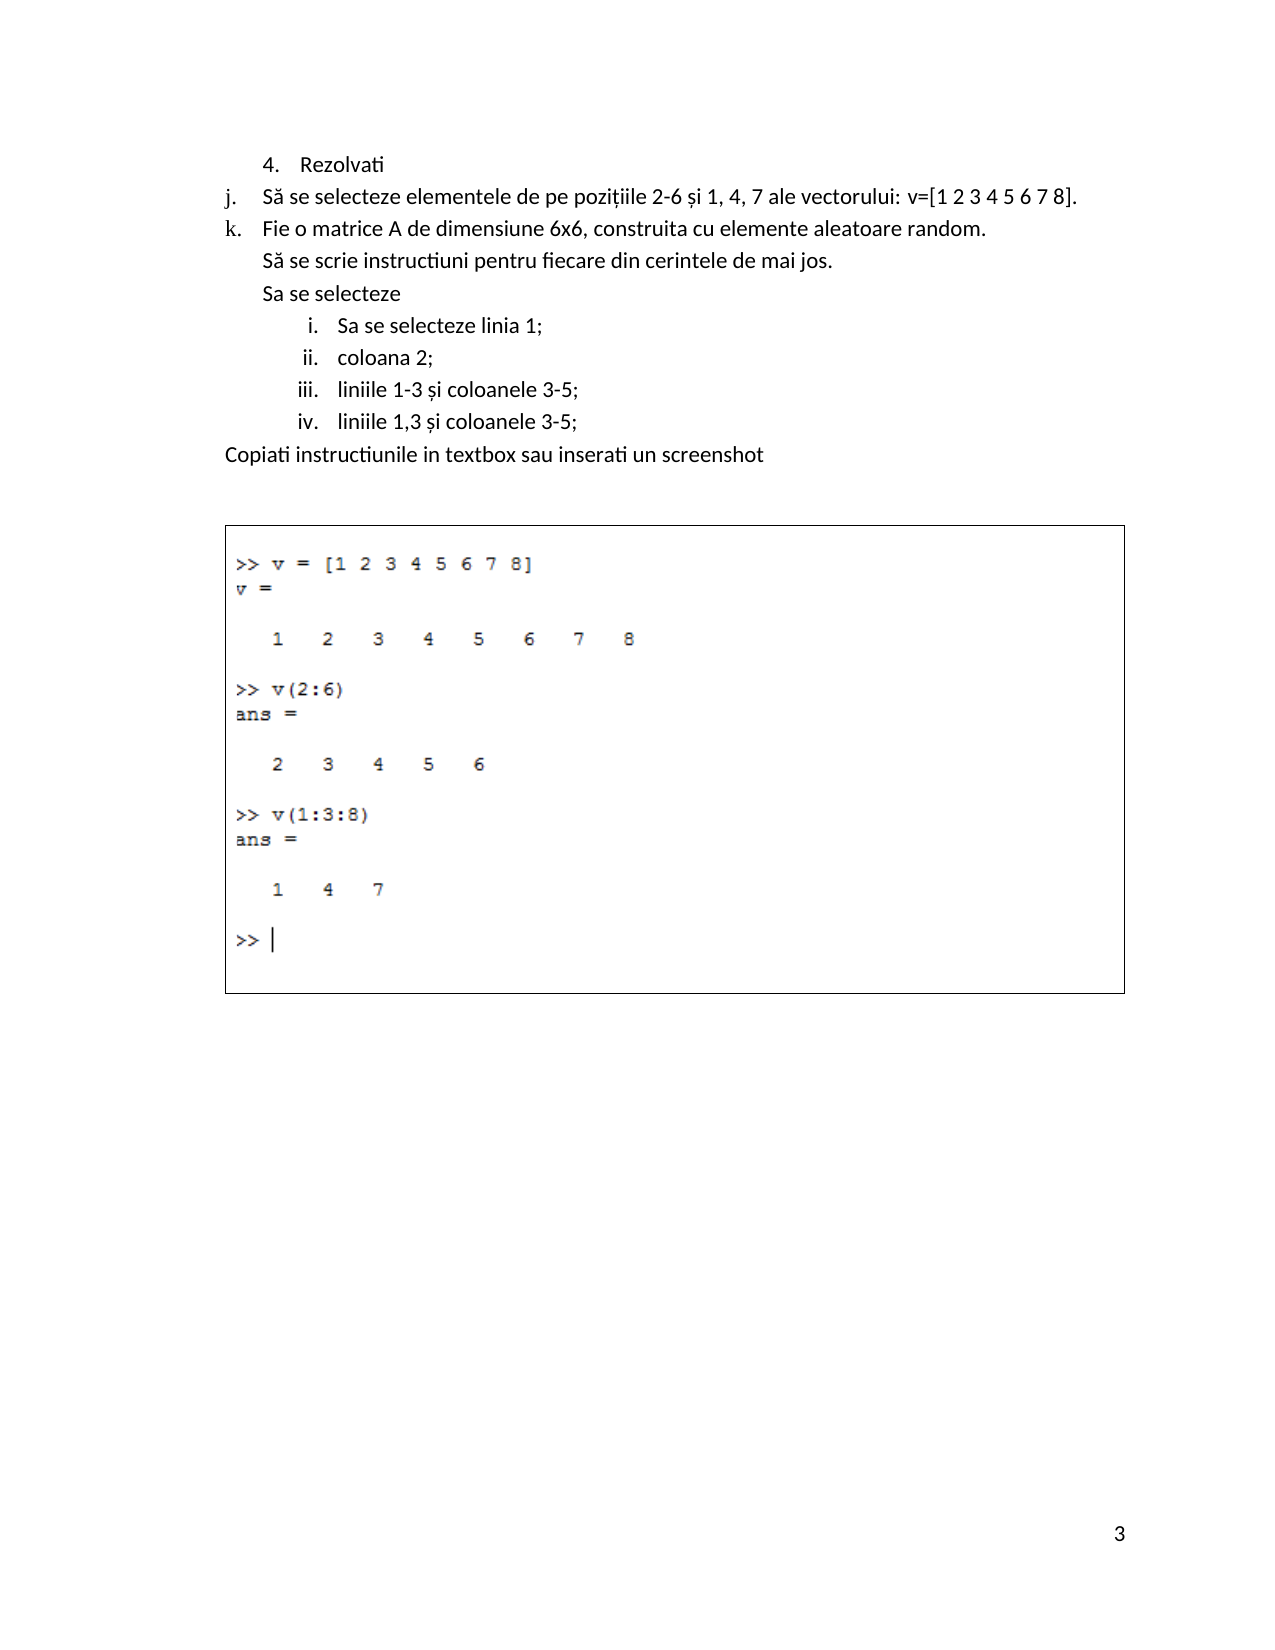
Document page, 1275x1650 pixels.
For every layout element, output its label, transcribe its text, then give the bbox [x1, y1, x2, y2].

picture [236, 553, 714, 965]
list Sa se selecteze linia 1; [319, 311, 1125, 339]
list Fie o matrice A de dimensiune 6x6, construita cu elemente aleatoare random. [225, 214, 1125, 242]
list Să se scrie instructiuni pentru fiecare din cerintele de mai jos. [262, 247, 1125, 274]
list Rezolvati [262, 150, 1125, 178]
table_header [226, 526, 1124, 993]
list coloana 2; [319, 343, 1125, 371]
list liniile 1,3 şi coloanele 3-5; [319, 407, 1125, 436]
list Sa se selecteze [262, 279, 1125, 307]
list Copiati instructiunile in textbox sau inserati un screenshot [225, 440, 1125, 468]
list liniile 1-3 şi coloanele 3-5; [319, 375, 1125, 403]
list Să se selecteze elementele de pe poziţiile 2-6 şi 1, 4, 7 ale vectorului: v=[1 2 3 4 5 6 7 8]. [225, 182, 1125, 210]
